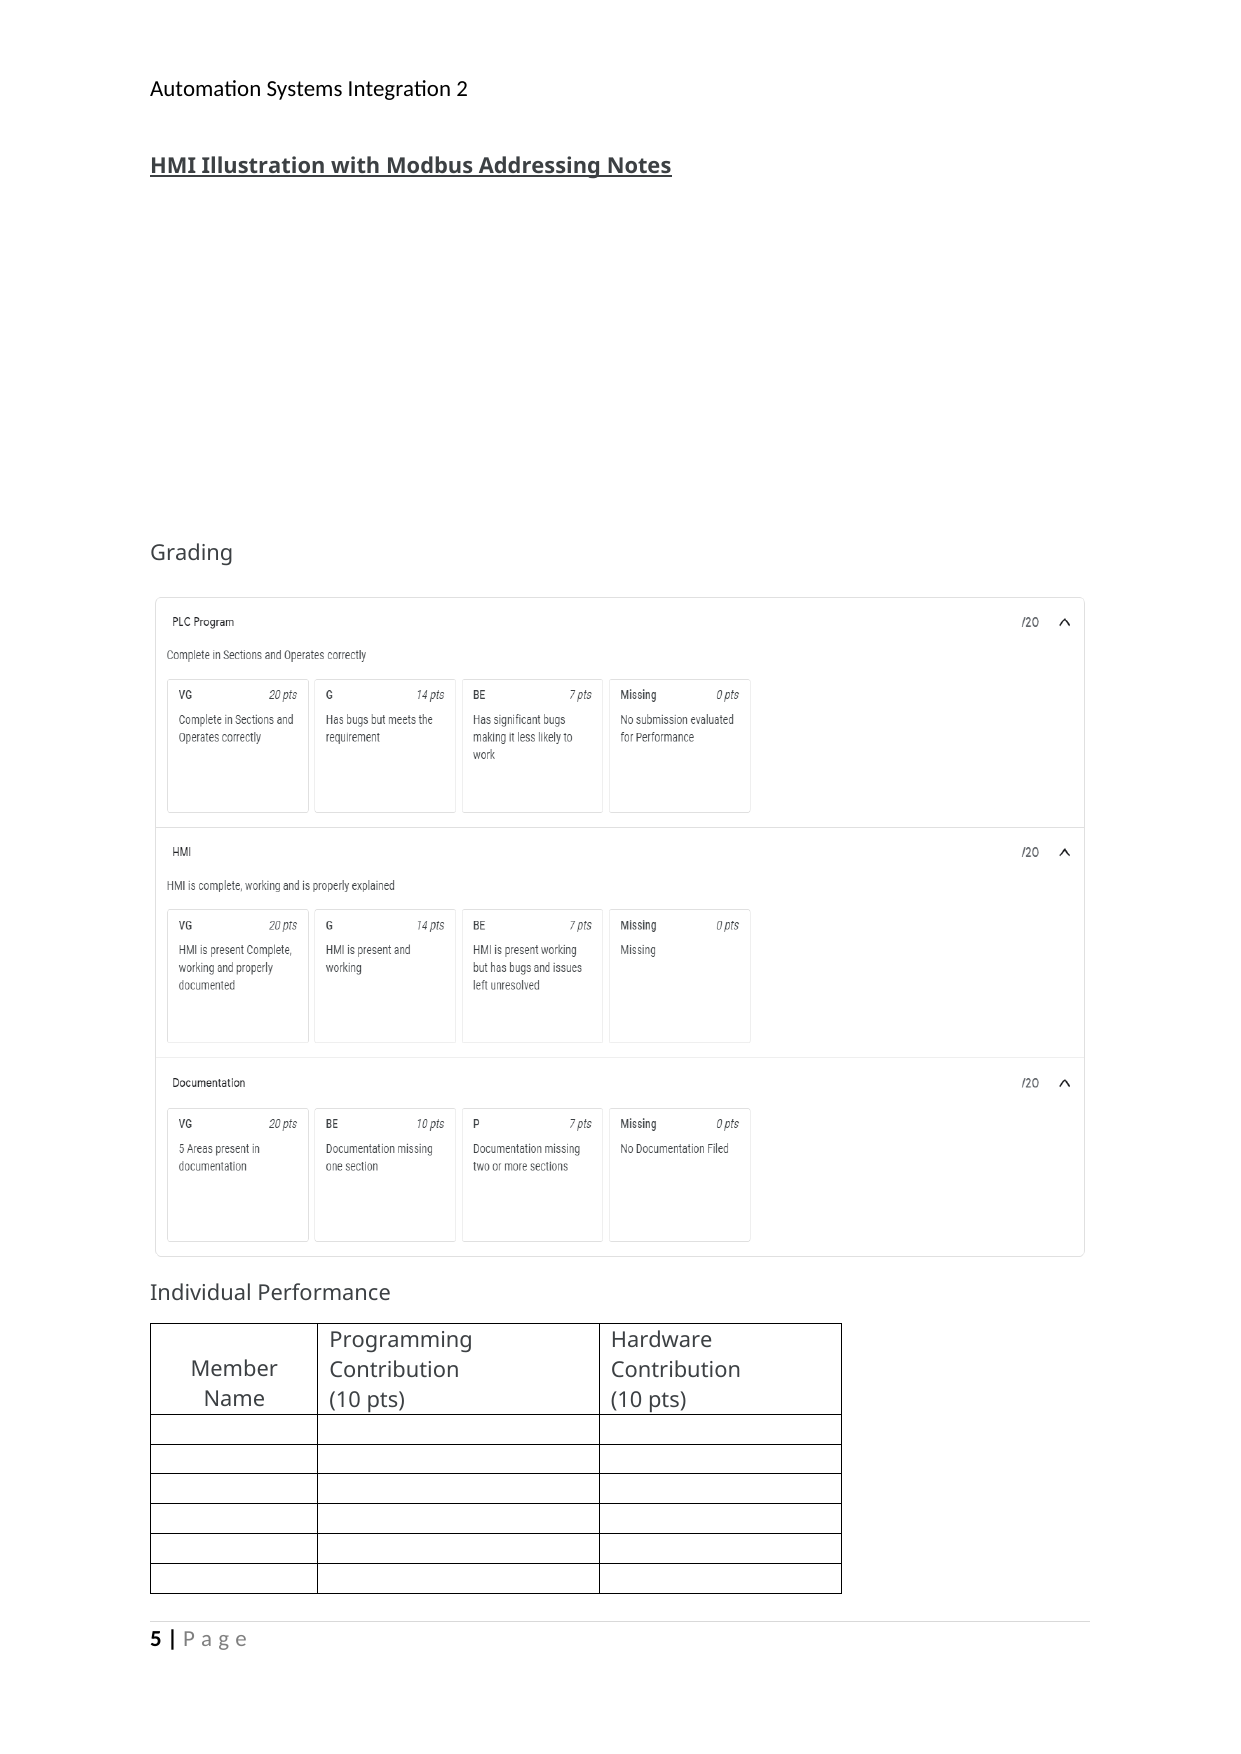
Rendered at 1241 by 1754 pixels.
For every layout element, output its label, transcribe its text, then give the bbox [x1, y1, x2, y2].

table_header Hardware Contribution (10 pts) [600, 1324, 841, 1414]
table_cell [600, 1534, 841, 1563]
table_cell [151, 1445, 317, 1473]
table_cell [600, 1504, 841, 1533]
table_cell [318, 1504, 599, 1533]
picture [150, 583, 1091, 1261]
table_cell [318, 1445, 599, 1473]
table_cell [318, 1474, 599, 1503]
text Grading [150, 537, 1090, 567]
table_cell [151, 1415, 317, 1443]
table_header Programming Contribution (10 pts) [318, 1324, 599, 1414]
table_cell [151, 1534, 317, 1563]
text HMI Illustration with Modbus Addressing Notes [150, 150, 1090, 180]
table_cell [600, 1474, 841, 1503]
table_cell [151, 1474, 317, 1503]
table_cell [318, 1415, 599, 1443]
table_cell [151, 1504, 317, 1533]
table_header Member Name [151, 1324, 317, 1414]
table_cell [318, 1564, 599, 1592]
table_cell [600, 1564, 841, 1592]
table_cell [318, 1534, 599, 1563]
table_cell [600, 1415, 841, 1443]
table_cell [151, 1564, 317, 1592]
text Individual Performance [150, 1277, 1090, 1307]
table_cell [600, 1445, 841, 1473]
